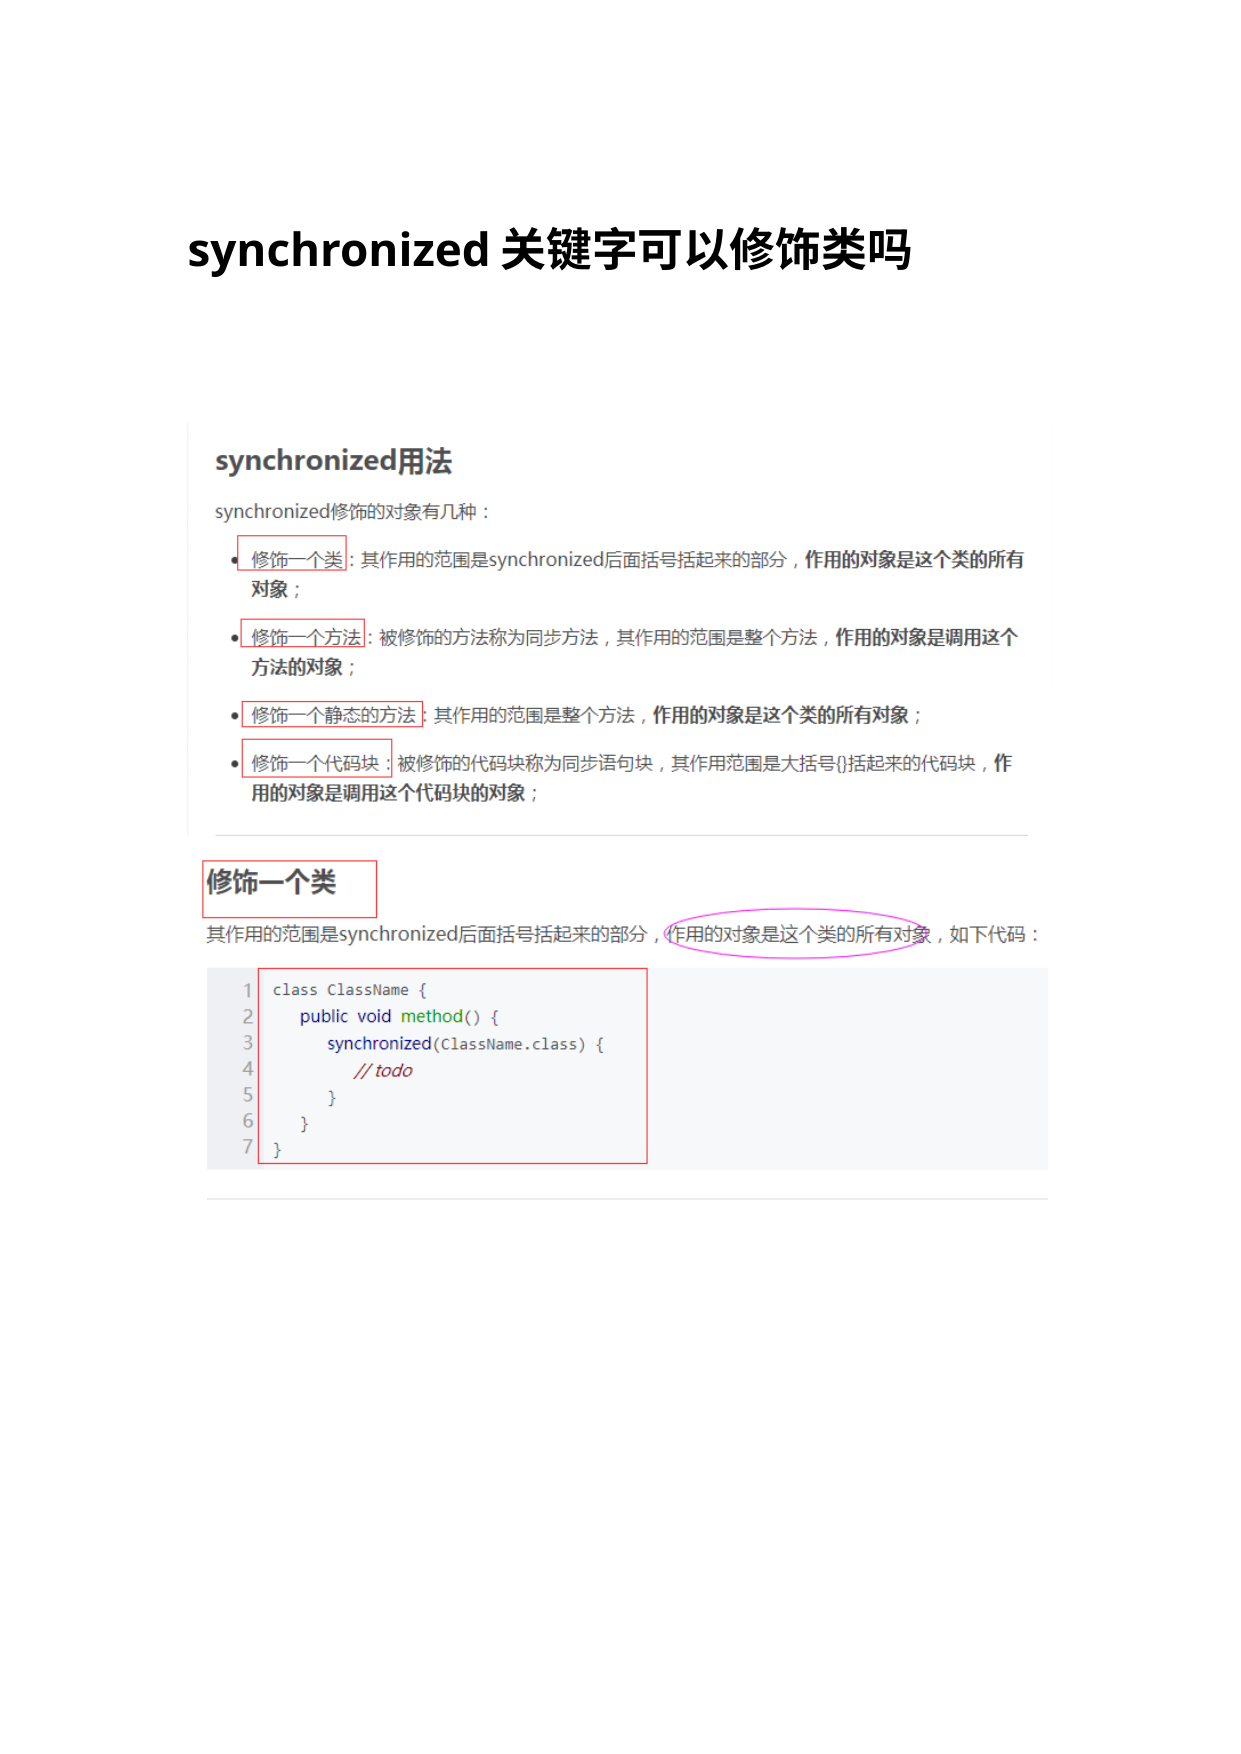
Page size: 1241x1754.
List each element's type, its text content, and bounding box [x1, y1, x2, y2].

subtitle synchronized关键字可以修饰类吗 [187, 197, 1053, 295]
picture [187, 845, 1053, 1202]
picture [187, 423, 1053, 836]
